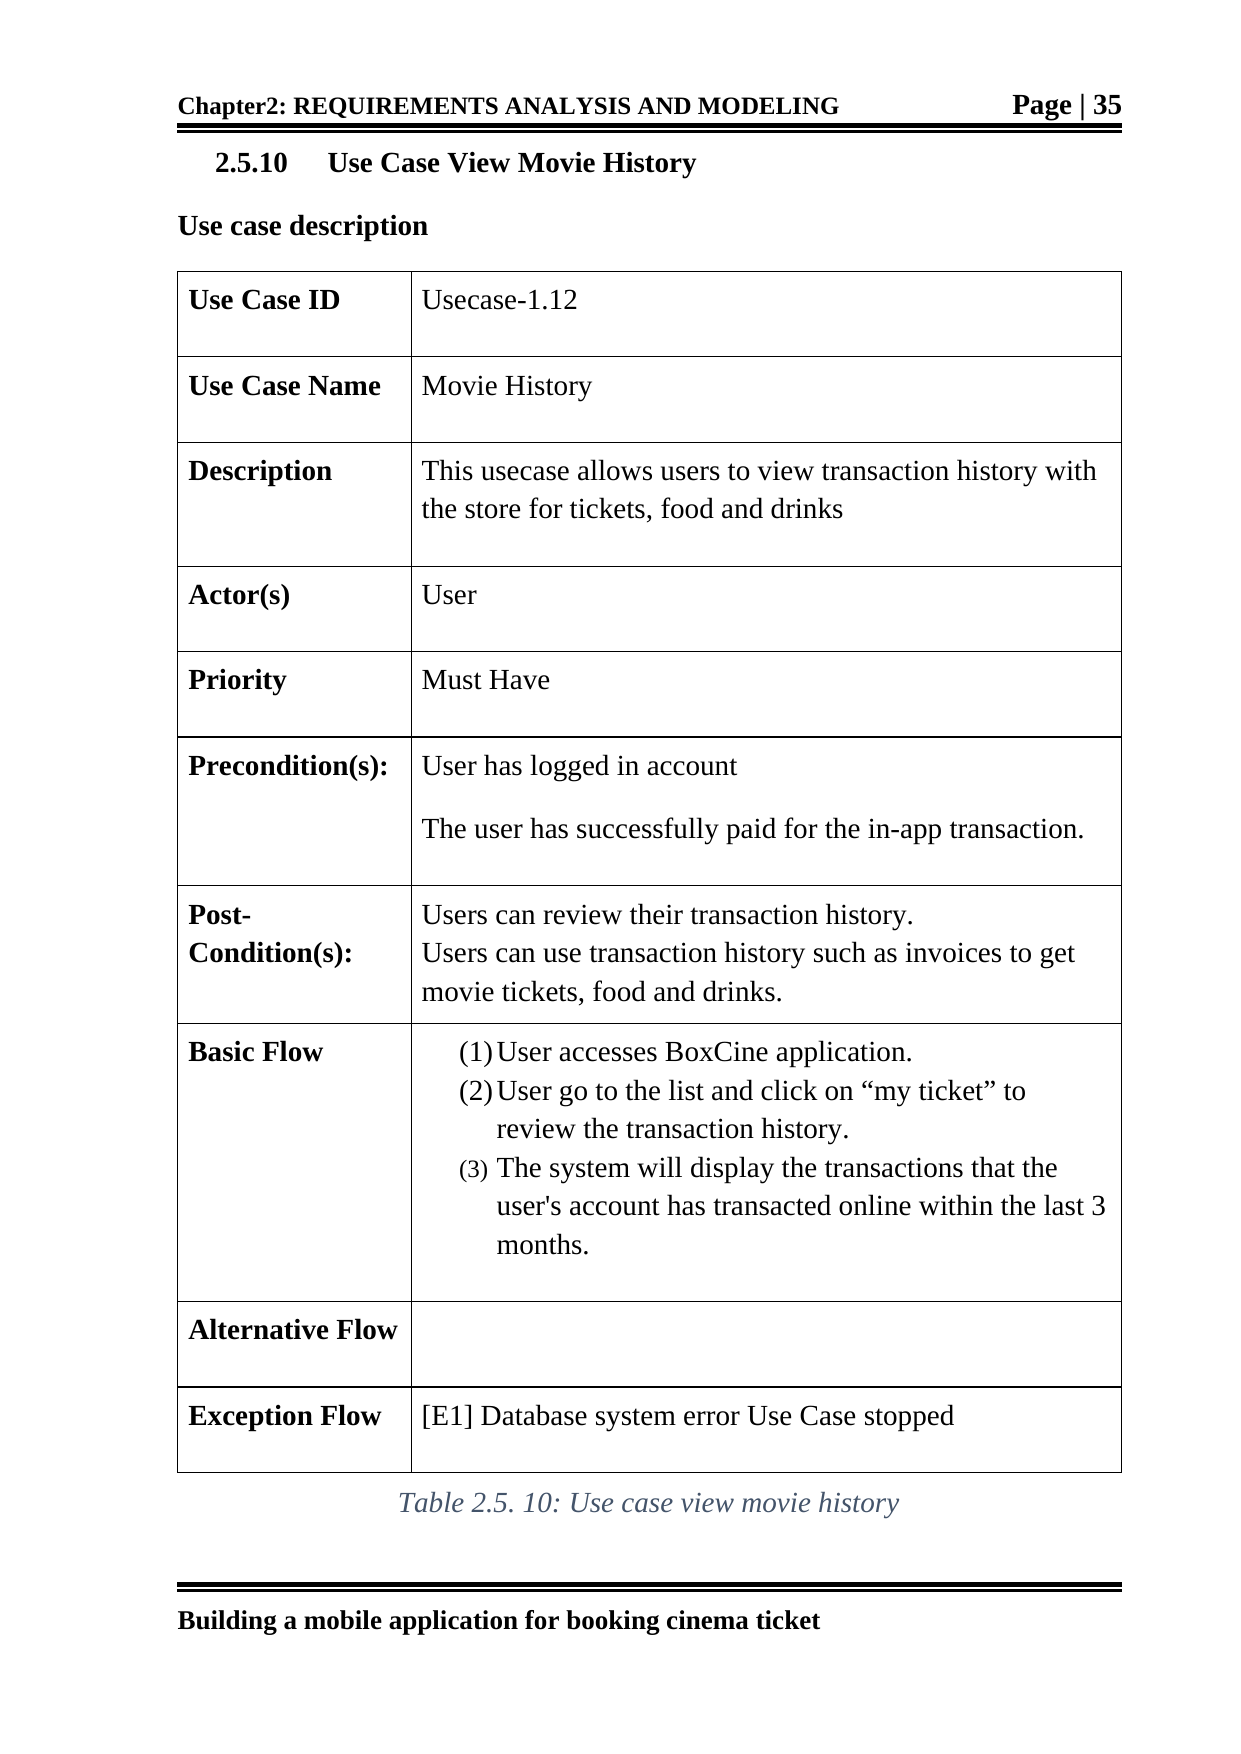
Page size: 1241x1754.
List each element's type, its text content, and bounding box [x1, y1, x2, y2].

table_cell Use Case Name [178, 357, 411, 442]
table_cell Post-Condition(s): [178, 886, 411, 1023]
table_cell User [412, 567, 1121, 651]
table_cell Description [178, 443, 411, 566]
table_cell [412, 1302, 1121, 1386]
table_header Usecase-1.12 [412, 272, 1121, 356]
table_cell User has logged in account The user has successfully paid for the in-app transaction. [412, 738, 1121, 885]
table_cell Priority [178, 652, 411, 736]
table_cell Precondition(s): [178, 738, 411, 885]
text Use case description [177, 208, 1122, 241]
subtitle Use Case View Movie History [215, 145, 1122, 179]
table_cell Must Have [412, 652, 1121, 736]
table_cell [E1] Database system error Use Case stopped [412, 1388, 1121, 1472]
table_cell Exception Flow [178, 1388, 411, 1472]
table_cell Users can review their transaction history. Users can use transaction history such as invoices to get movie tickets, food and drinks. [412, 886, 1121, 1023]
table_cell Actor(s) [178, 567, 411, 651]
table_cell Alternative Flow [178, 1302, 411, 1386]
table_cell User accesses BoxCine application. User go to the list and click on “my ticket” to review the transaction history. The system will display the transactions that the user's account has transacted online within the last 3 months. [412, 1024, 1121, 1301]
table_header Use Case ID [178, 272, 411, 356]
table_cell Movie History [412, 357, 1121, 442]
table_cell Basic Flow [178, 1024, 411, 1301]
table_cell This usecase allows users to view transaction history with the store for tickets, food and drinks [412, 443, 1121, 566]
